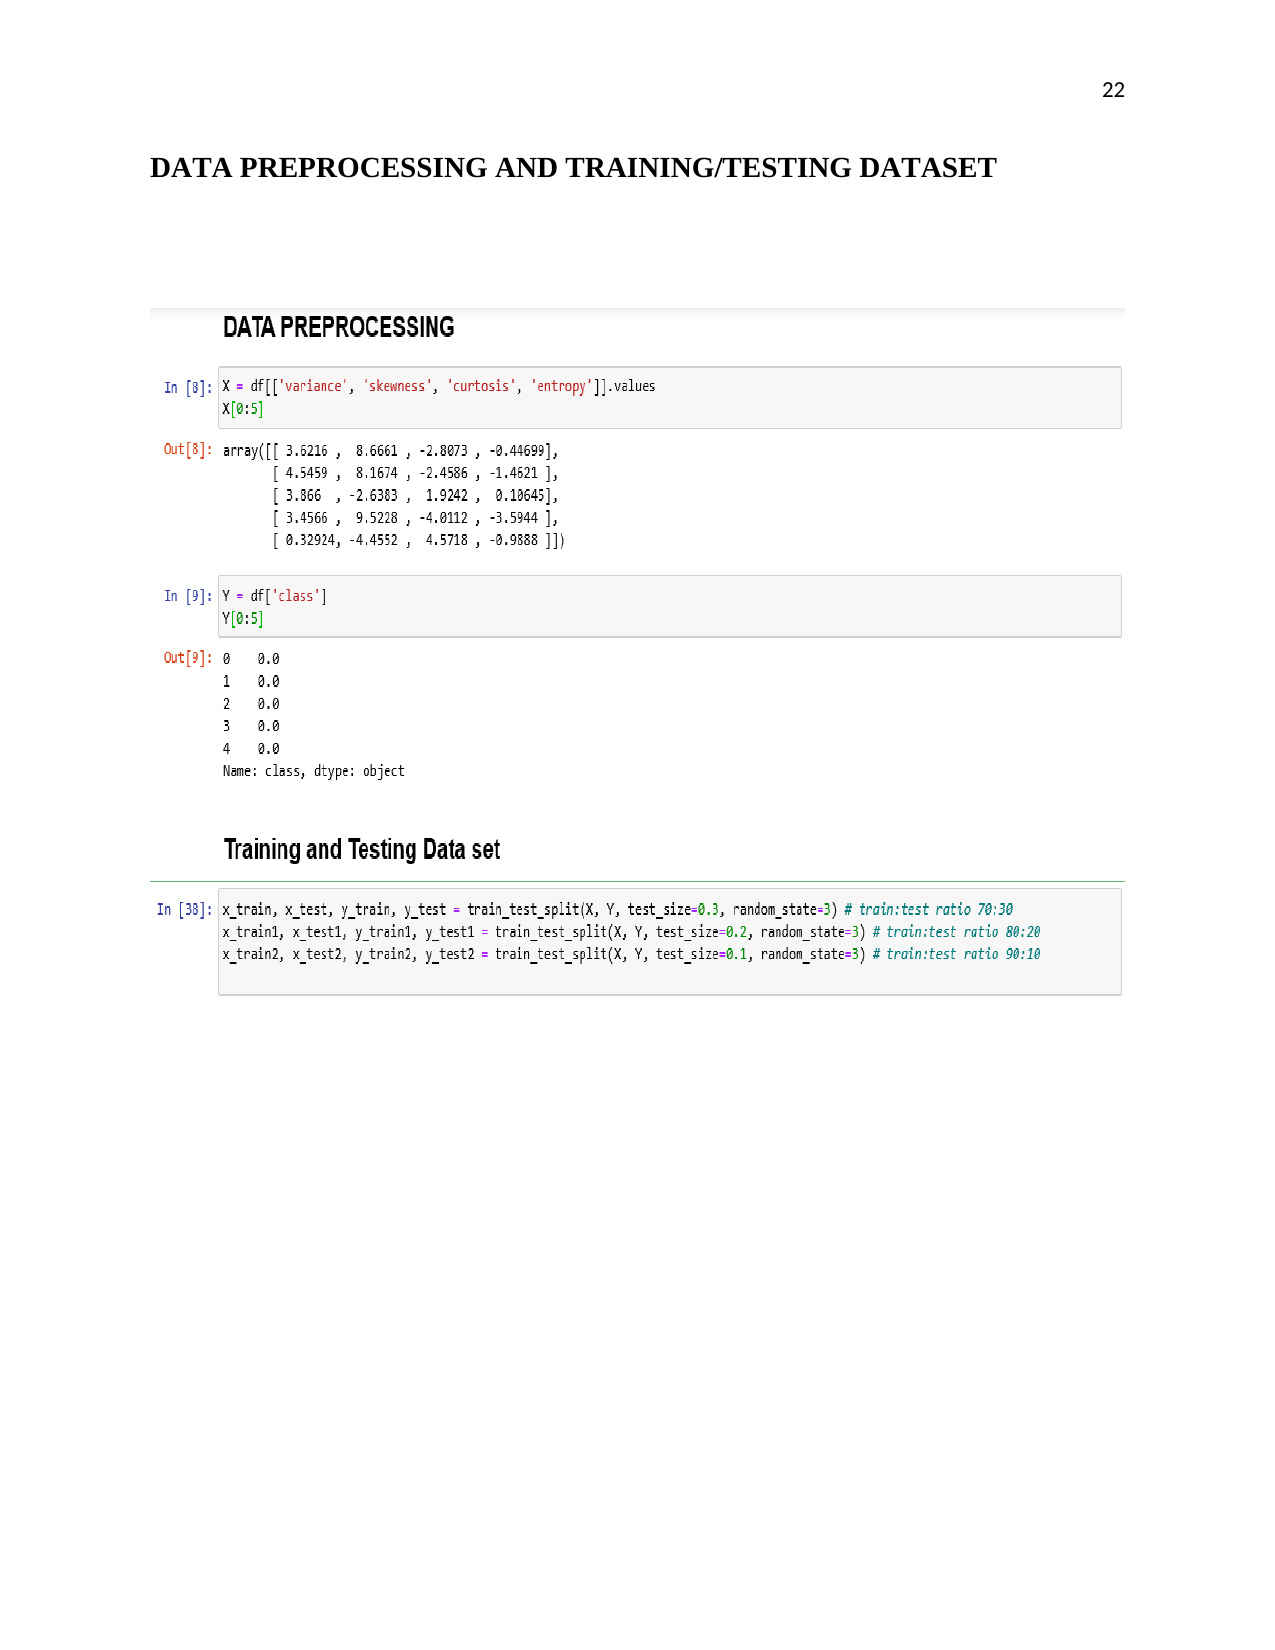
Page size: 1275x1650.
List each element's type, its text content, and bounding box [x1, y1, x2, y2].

picture [150, 308, 1125, 999]
text DATA PREPROCESSING AND TRAINING/TESTING DATASET [150, 150, 1125, 183]
